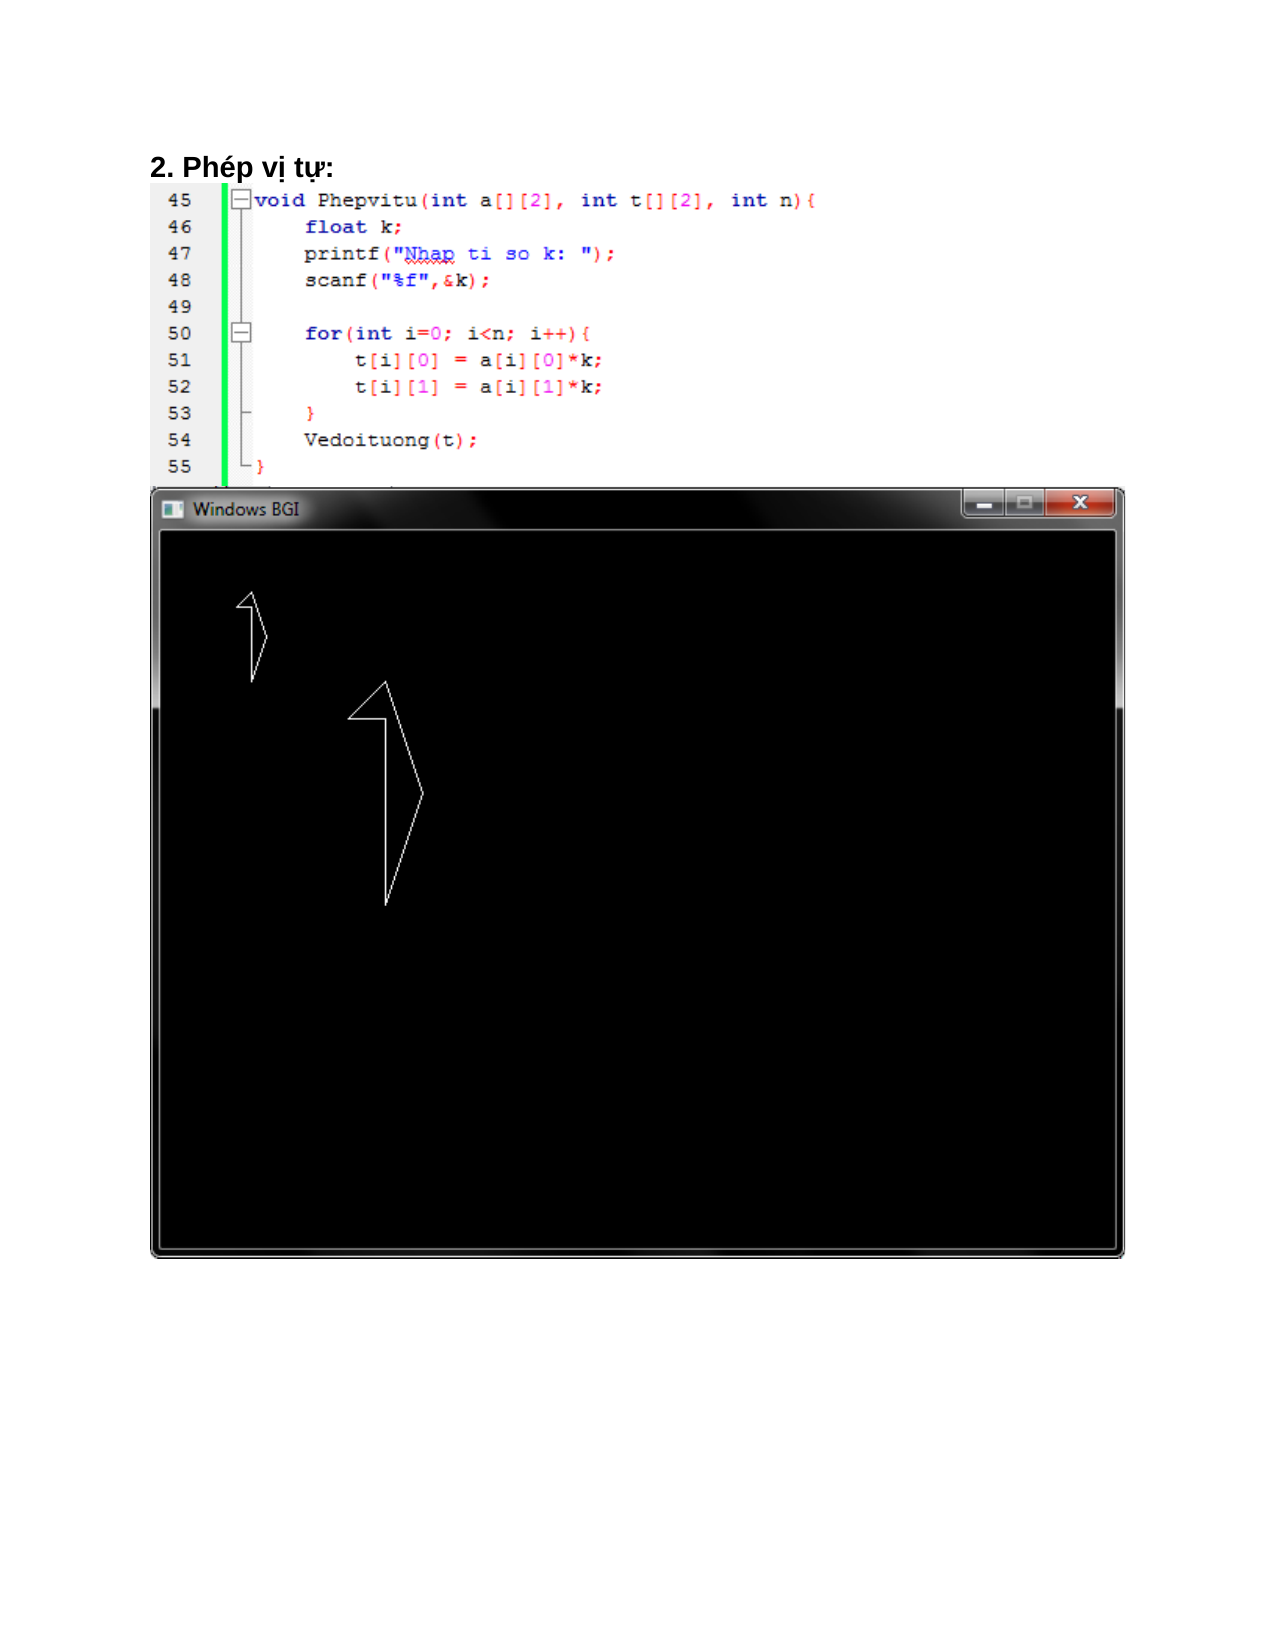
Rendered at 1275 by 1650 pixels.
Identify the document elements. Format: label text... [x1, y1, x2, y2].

subtitle 2. Phép vị tự: [150, 150, 1125, 183]
picture [150, 183, 1125, 1259]
